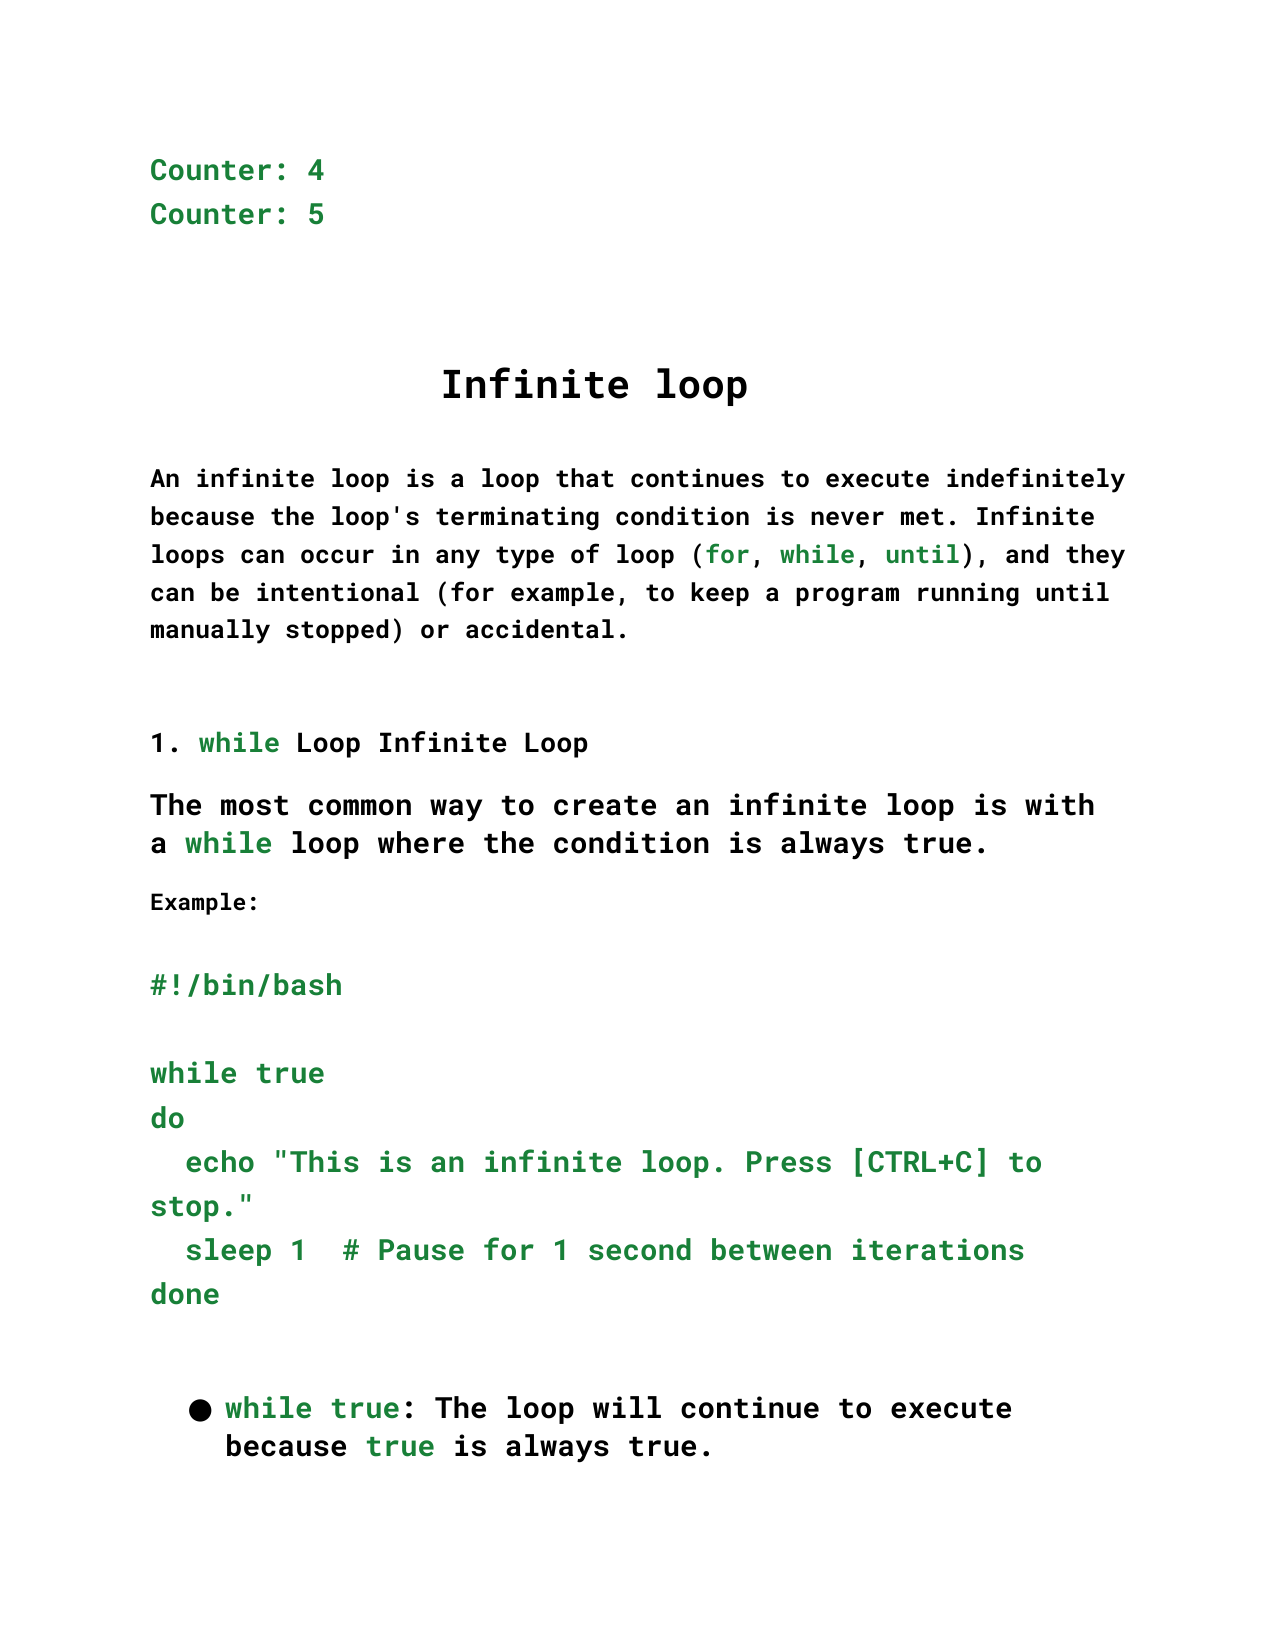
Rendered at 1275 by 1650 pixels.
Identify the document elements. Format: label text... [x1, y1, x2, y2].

text sleep 1 # Pause for 1 second between iterations [150, 1230, 1125, 1268]
text done [150, 1274, 1125, 1313]
subtitle Example: [150, 887, 1125, 917]
subtitle 1. while Loop Infinite Loop [150, 724, 1125, 760]
list while true: The loop will continue to execute because true is always true. [187, 1388, 1125, 1464]
text do [150, 1098, 1125, 1136]
text Counter: 4 [150, 150, 1125, 188]
text Counter: 5 [150, 194, 1125, 233]
text #!/bin/bash [150, 965, 1125, 1003]
text echo "This is an infinite loop. Press [CTRL+C] to stop." [150, 1142, 1125, 1224]
text An infinite loop is a loop that continues to execute indefinitely because the loop's terminating condition is never met. Infinite loops can occur in any type of loop (for, while, until), and they can be intentional (for example, to keep a program running until manually stopped) or accidental. [150, 461, 1125, 646]
text Infinite loop [150, 357, 1125, 409]
text while true [150, 1053, 1125, 1092]
text The most common way to create an infinite loop is with a while loop where the condition is always true. [150, 785, 1125, 862]
